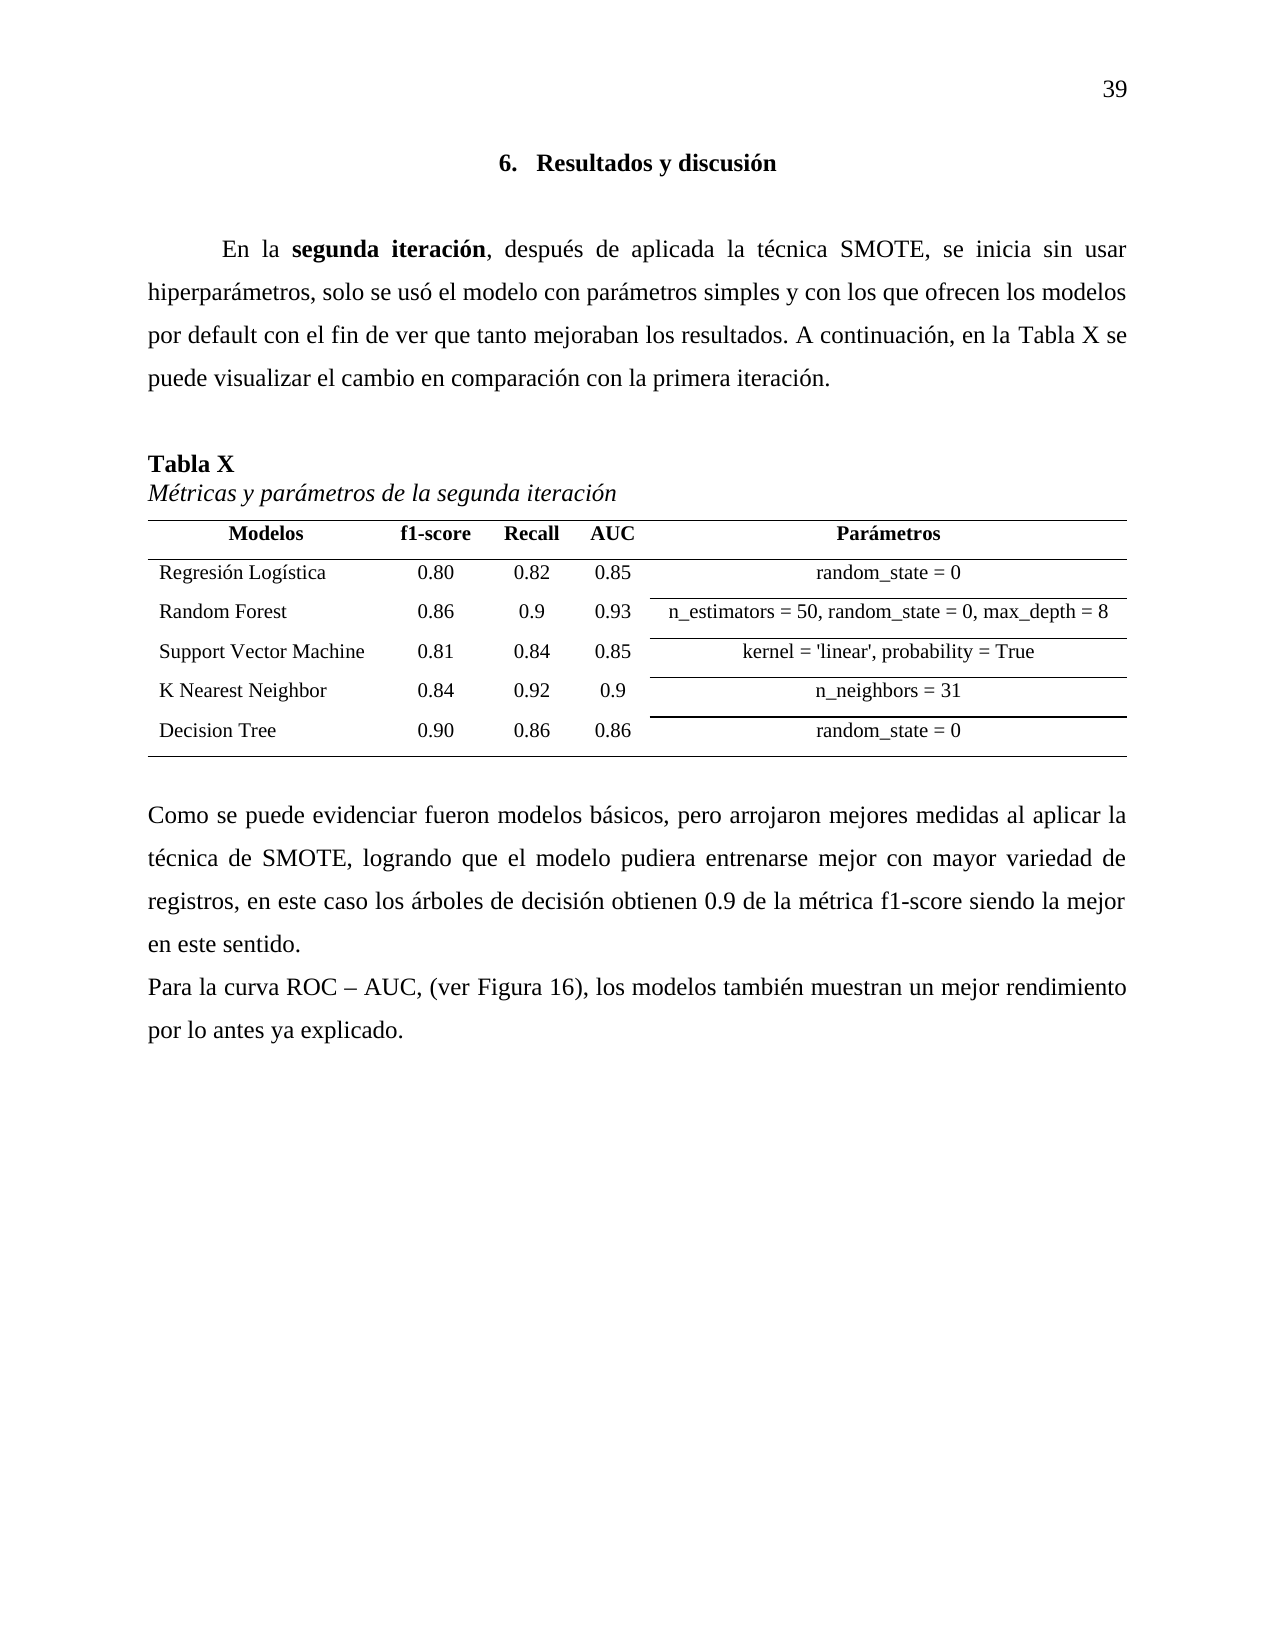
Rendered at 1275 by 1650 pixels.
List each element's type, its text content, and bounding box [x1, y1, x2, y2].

table_cell random_state = 0 [650, 718, 1127, 756]
table_cell Random Forest [148, 598, 384, 638]
table_header AUC [576, 521, 649, 559]
table_header Recall [488, 521, 576, 559]
table_header Modelos [148, 521, 384, 559]
table_cell 0.80 [384, 560, 487, 598]
table_cell 0.86 [576, 716, 649, 756]
table_cell 0.92 [488, 677, 576, 716]
table_cell 0.81 [384, 638, 487, 677]
table_cell 0.86 [488, 716, 576, 756]
table_cell 0.86 [384, 598, 487, 638]
table_cell kernel = 'linear', probability = True [650, 639, 1127, 677]
table_cell n_neighbors = 31 [650, 678, 1127, 716]
table_header f1-score [384, 521, 487, 559]
table_cell K Nearest Neighbor [148, 677, 384, 716]
table_cell 0.85 [576, 560, 649, 598]
table_cell 0.9 [576, 677, 649, 716]
table_cell 0.90 [384, 716, 487, 756]
text En la segunda iteración, después de aplicada la técnica SMOTE, se inicia sin usar hiperparámetros, solo se usó el modelo con parámetros simples y con los que ofrecen los modelos por default con el fin de ver que tanto mejoraban los resultados. A continuación, en la Tabla X se puede visualizar el cambio en comparación con la primera iteración. [148, 234, 1127, 392]
table_cell 0.9 [488, 598, 576, 638]
subtitle Resultados y discusión [148, 148, 1127, 176]
text Para la curva ROC – AUC, (ver Figura 16), los modelos también muestran un mejor rendimiento por lo antes ya explicado. [148, 972, 1127, 1044]
table_cell random_state = 0 [650, 560, 1127, 598]
table_cell 0.84 [384, 677, 487, 716]
table_cell Decision Tree [148, 716, 384, 756]
text Como se puede evidenciar fueron modelos básicos, pero arrojaron mejores medidas al aplicar la técnica de SMOTE, logrando que el modelo pudiera entrenarse mejor con mayor variedad de registros, en este caso los árboles de decisión obtienen 0.9 de la métrica f1-score siendo la mejor en este sentido. [148, 800, 1127, 958]
table_header Parámetros [650, 521, 1127, 559]
table_cell 0.82 [488, 560, 576, 598]
table_cell 0.93 [576, 598, 649, 638]
table_cell 0.84 [488, 638, 576, 677]
text Tabla X Métricas y parámetros de la segunda iteración [148, 449, 1127, 507]
table_cell Regresión Logística [148, 560, 384, 598]
table_cell n_estimators = 50, random_state = 0, max_depth = 8 [650, 599, 1127, 638]
table_cell 0.85 [576, 638, 649, 677]
table_cell Support Vector Machine [148, 638, 384, 677]
